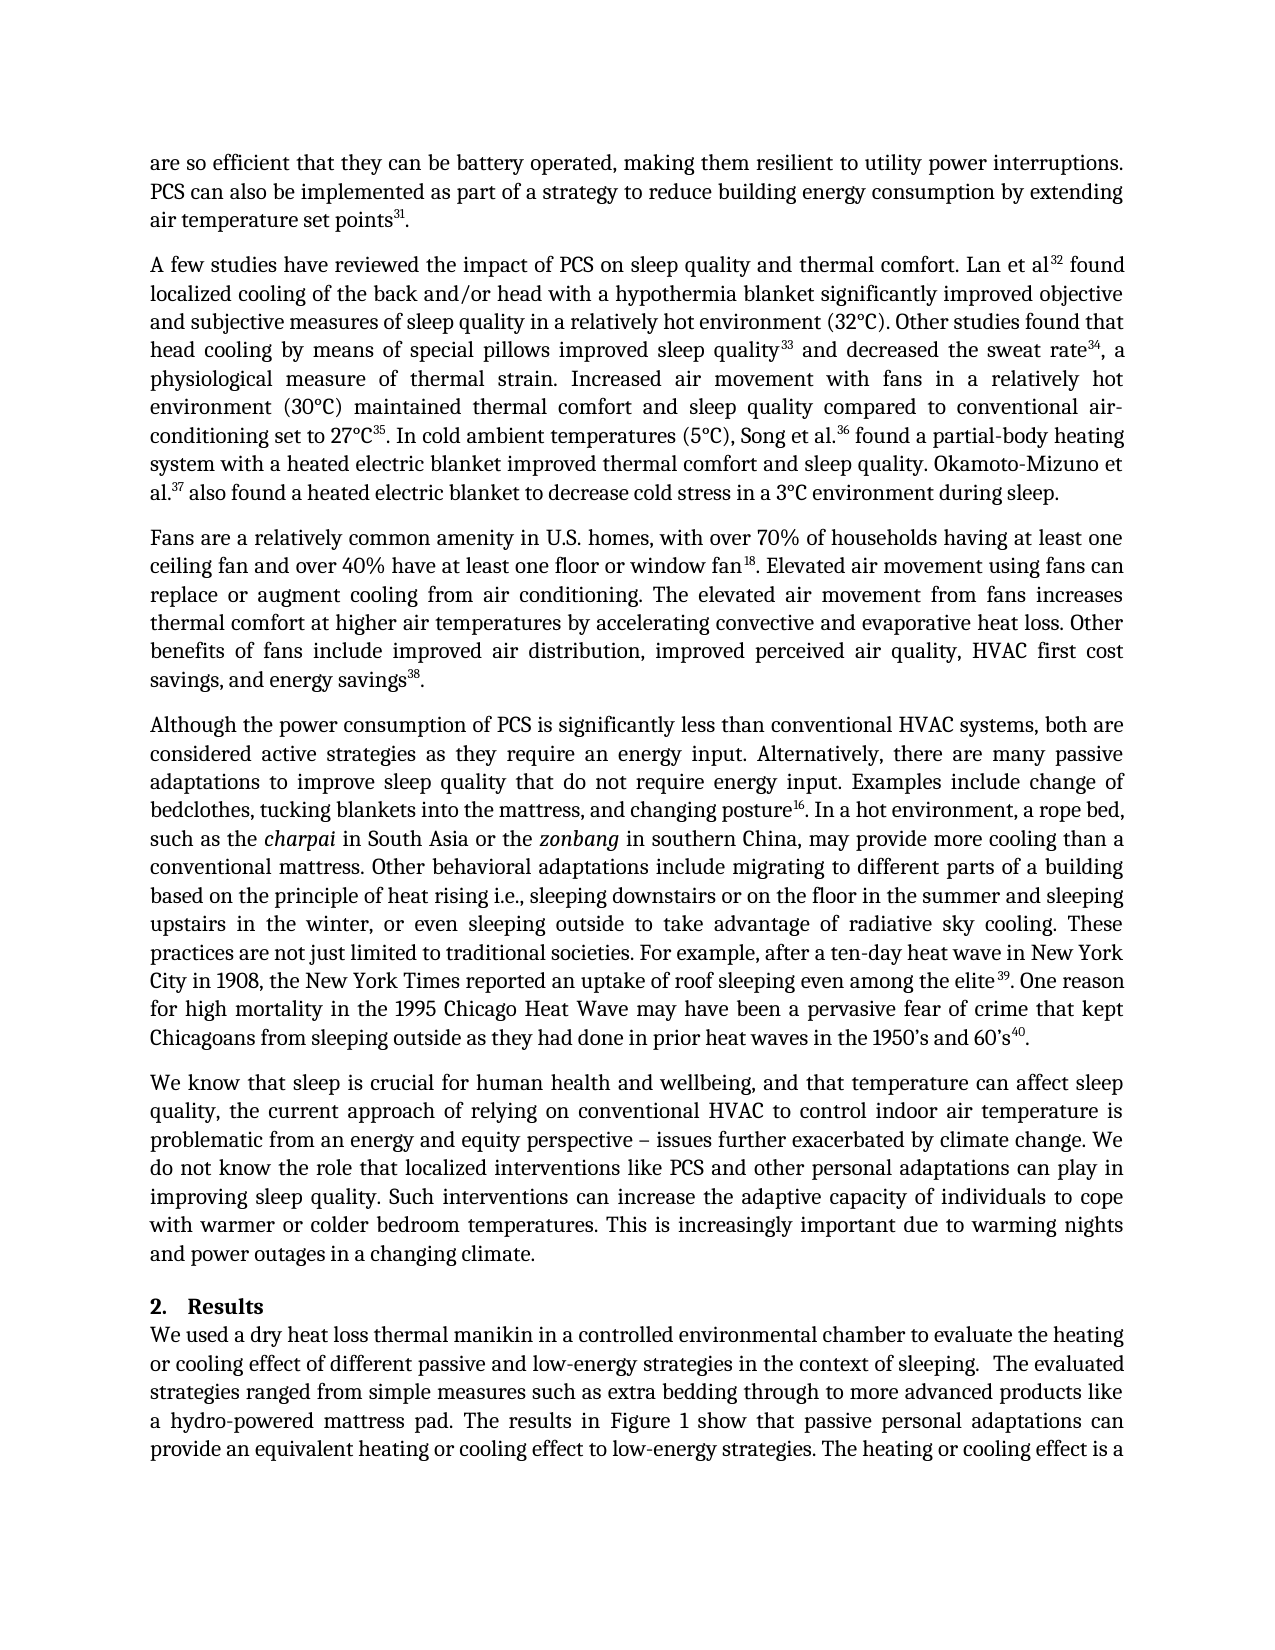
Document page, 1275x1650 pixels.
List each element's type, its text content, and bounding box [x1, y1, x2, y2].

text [150, 1322, 1125, 1462]
subtitle Results [150, 1294, 1125, 1320]
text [150, 150, 1125, 233]
text Fans are a relatively common amenity in U.S. homes, with over 70% of households having at least one ceiling fan and over 40% have at least one floor or window fan18. Elevated air movement using fans can replace or augment cooling from air conditioning. The elevated air movement from fans increases thermal comfort at higher air temperatures by accelerating convective and evaporative heat loss. Other benefits of fans include improved air distribution, improved perceived air quality, HVAC first cost savings, and energy savings38. [150, 524, 1125, 693]
text A few studies have reviewed the impact of PCS on sleep quality and thermal comfort. Lan et al32 found localized cooling of the back and/or head with a hypothermia blanket significantly improved objective and subjective measures of sleep quality in a relatively hot environment (32°C). Other studies found that head cooling by means of special pillows improved sleep quality33 and decreased the sweat rate34, a physiological measure of thermal strain. Increased air movement with fans in a relatively hot environment (30°C) maintained thermal comfort and sleep quality compared to conventional air-conditioning set to 27°C35. In cold ambient temperatures (5°C), Song et al.36 found a partial-body heating system with a heated electric blanket improved thermal comfort and sleep quality. Okamoto-Mizuno et al.37 also found a heated electric blanket to decrease cold stress in a 3°C environment during sleep. [150, 252, 1125, 506]
text We know that sleep is crucial for human health and wellbeing, and that temperature can affect sleep quality, the current approach of relying on conventional HVAC to control indoor air temperature is problematic from an energy and equity perspective – issues further exacerbated by climate change. We do not know the role that localized interventions like PCS and other personal adaptations can play in improving sleep quality. Such interventions can increase the adaptive capacity of individuals to cope with warmer or colder bedroom temperatures. This is increasingly important due to warming nights and power outages in a changing climate. [150, 1070, 1125, 1267]
text Although the power consumption of PCS is significantly less than conventional HVAC systems, both are considered active strategies as they require an energy input. Alternatively, there are many passive adaptations to improve sleep quality that do not require energy input. Examples include change of bedclothes, tucking blankets into the mattress, and changing posture16. In a hot environment, a rope bed, such as the charpai in South Asia or the zonbang in southern China, may provide more cooling than a conventional mattress. Other behavioral adaptations include migrating to different parts of a building based on the principle of heat rising i.e., sleeping downstairs or on the floor in the summer and sleeping upstairs in the winter, or even sleeping outside to take advantage of radiative sky cooling. These practices are not just limited to traditional societies. For example, after a ten-day heat wave in New York City in 1908, the New York Times reported an uptake of roof sleeping even among the elite39. One reason for high mortality in the 1995 Chicago Heat Wave may have been a pervasive fear of crime that kept Chicagoans from sleeping outside as they had done in prior heat waves in the 1950’s and 60’s40. [150, 712, 1125, 1051]
